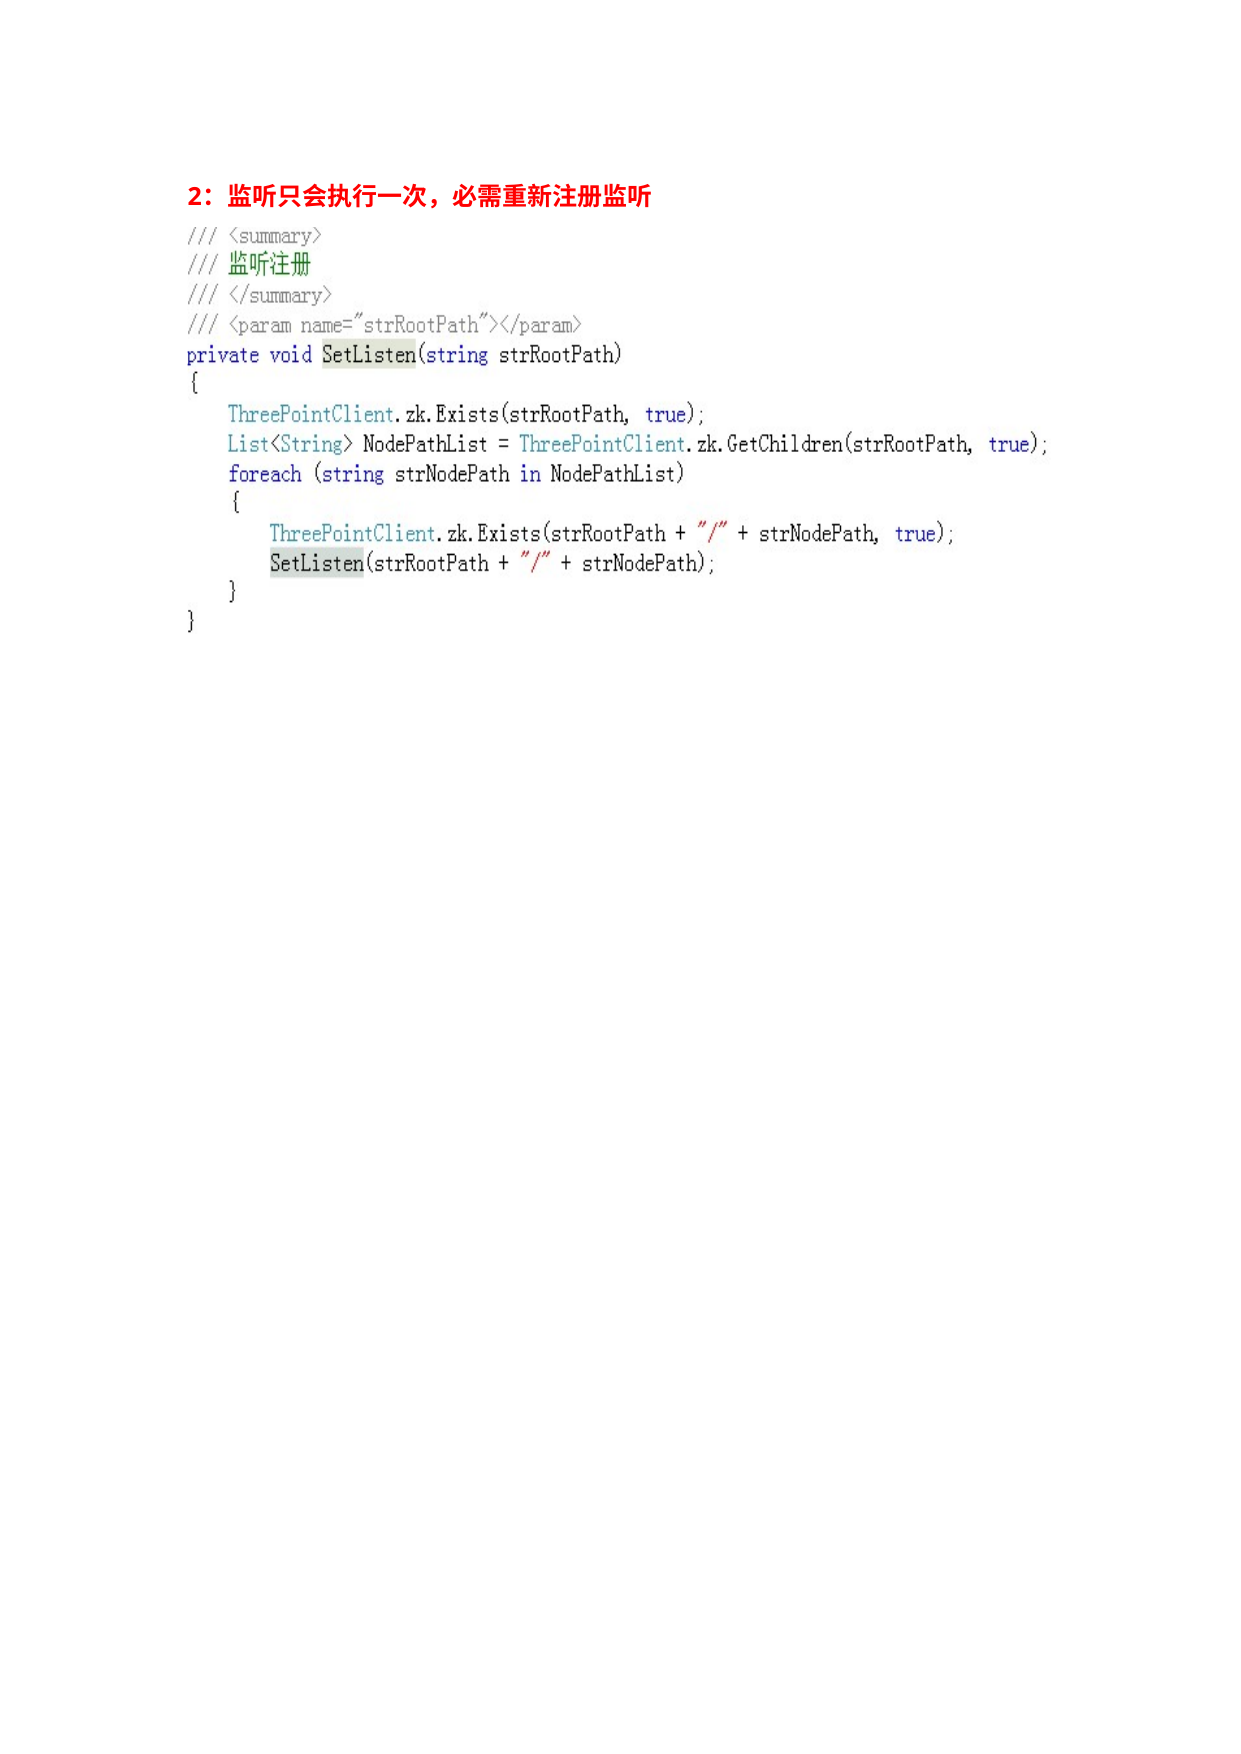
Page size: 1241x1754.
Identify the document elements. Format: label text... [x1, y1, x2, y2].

picture [187, 227, 1052, 634]
text 2：监听只会执行一次，必需重新注册监听 [187, 162, 1053, 227]
